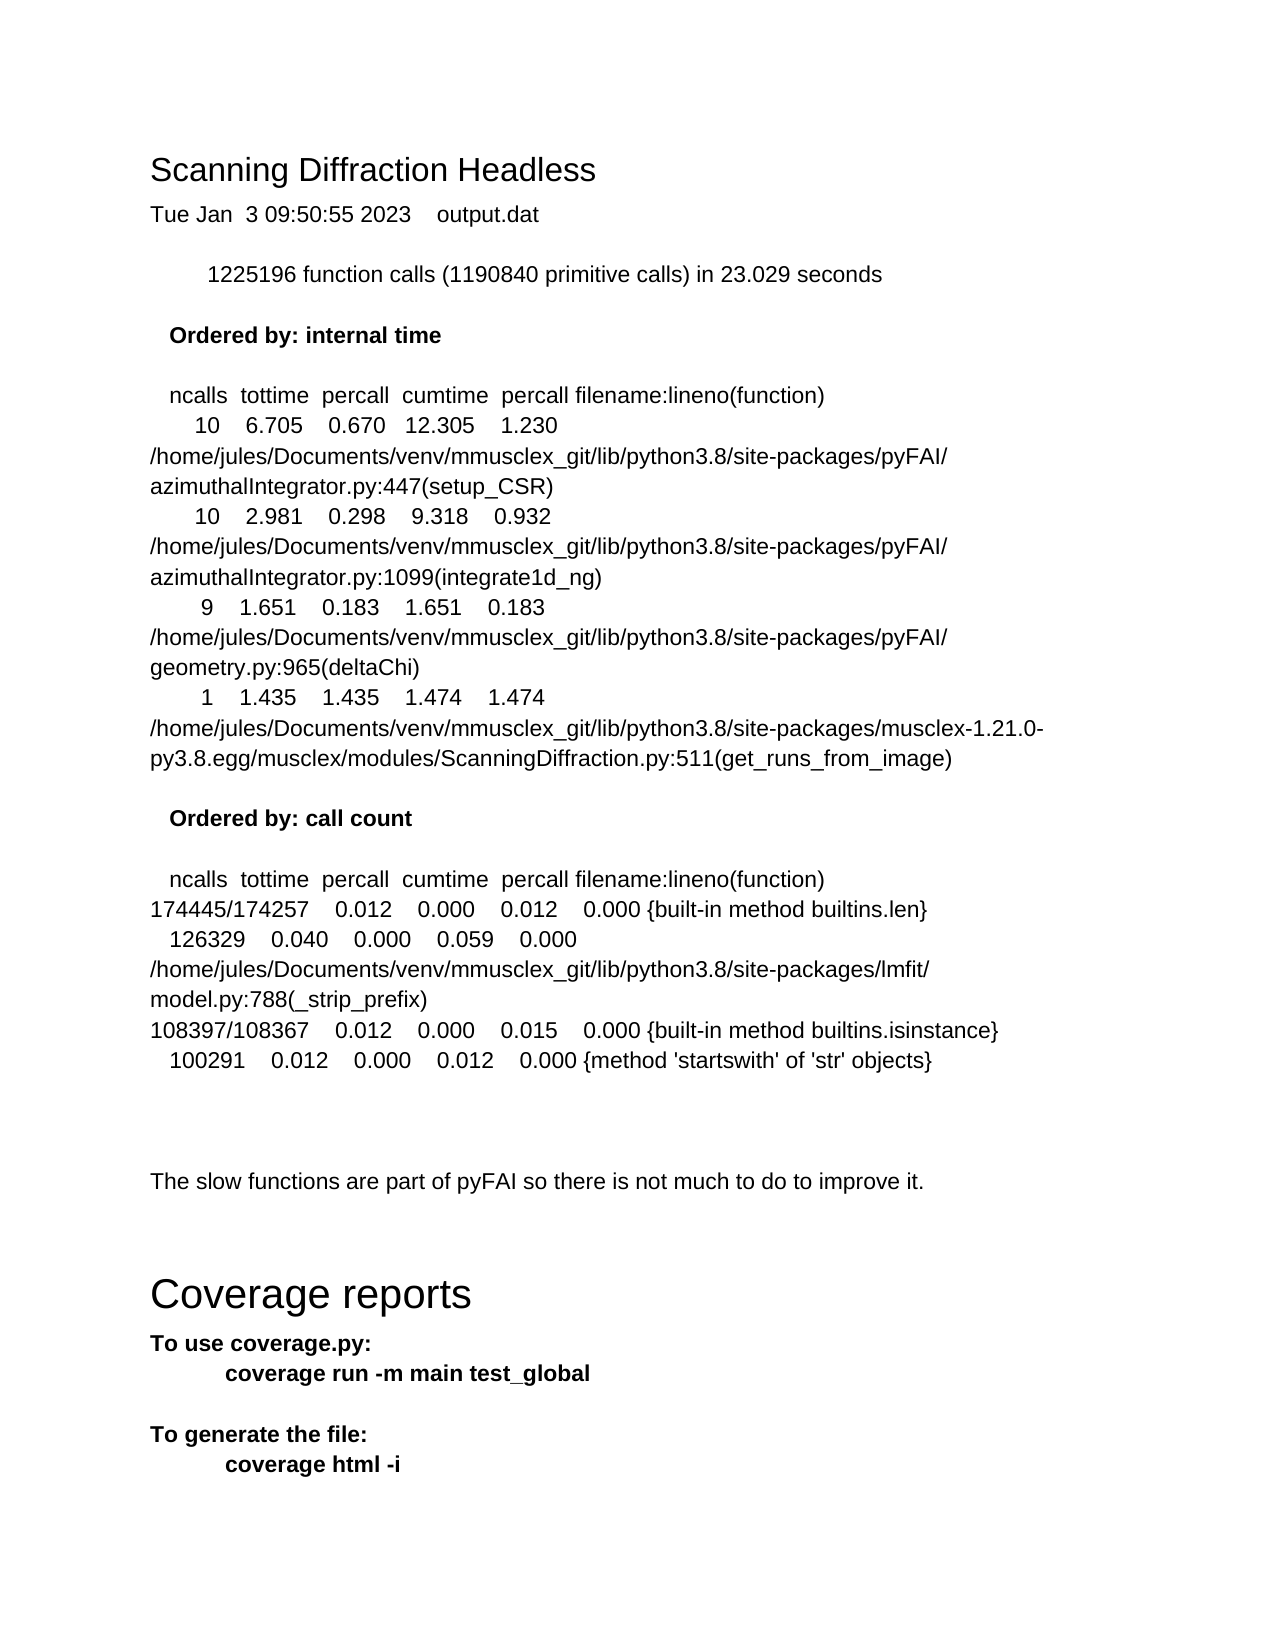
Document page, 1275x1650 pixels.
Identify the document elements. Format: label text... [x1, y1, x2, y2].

text Ordered by: call count [150, 805, 1125, 831]
text Ordered by: internal time [150, 322, 1125, 348]
text Tue Jan 3 09:50:55 2023 output.dat [150, 201, 1125, 227]
text To generate the file: [150, 1421, 1125, 1447]
text 1 1.435 1.435 1.474 1.474 /home/jules/Documents/venv/mmusclex_git/lib/python3.8/site-packages/musclex-1.21.0-py3.8.egg/musclex/modules/ScanningDiffraction.py:511(get_runs_from_image) [150, 684, 1125, 771]
text 108397/108367 0.012 0.000 0.015 0.000 {built-in method builtins.isinstance} [150, 1017, 1125, 1043]
text 9 1.651 0.183 1.651 0.183 /home/jules/Documents/venv/mmusclex_git/lib/python3.8/site-packages/pyFAI/geometry.py:965(deltaChi) [150, 594, 1125, 680]
subtitle Scanning Diffraction Headless [150, 150, 1125, 188]
text coverage run -m main test_global [150, 1360, 1125, 1387]
text 10 6.705 0.670 12.305 1.230 /home/jules/Documents/venv/mmusclex_git/lib/python3.8/site-packages/pyFAI/azimuthalIntegrator.py:447(setup_CSR) [150, 412, 1125, 499]
text 10 2.981 0.298 9.318 0.932 /home/jules/Documents/venv/mmusclex_git/lib/python3.8/site-packages/pyFAI/azimuthalIntegrator.py:1099(integrate1d_ng) [150, 503, 1125, 590]
text coverage html -i [150, 1451, 1125, 1477]
text To use coverage.py: [150, 1330, 1125, 1356]
text 174445/174257 0.012 0.000 0.012 0.000 {built-in method builtins.len} [150, 896, 1125, 922]
text ncalls tottime percall cumtime percall filename:lineno(function) [150, 866, 1125, 892]
text 1225196 function calls (1190840 primitive calls) in 23.029 seconds [150, 261, 1125, 288]
text 100291 0.012 0.000 0.012 0.000 {method 'startswith' of 'str' objects} [150, 1047, 1125, 1073]
text 126329 0.040 0.000 0.059 0.000 /home/jules/Documents/venv/mmusclex_git/lib/python3.8/site-packages/lmfit/model.py:788(_strip_prefix) [150, 926, 1125, 1013]
text ncalls tottime percall cumtime percall filename:lineno(function) [150, 382, 1125, 408]
text The slow functions are part of pyFAI so there is not much to do to improve it. [150, 1168, 1125, 1194]
subtitle Coverage reports [150, 1270, 1125, 1318]
